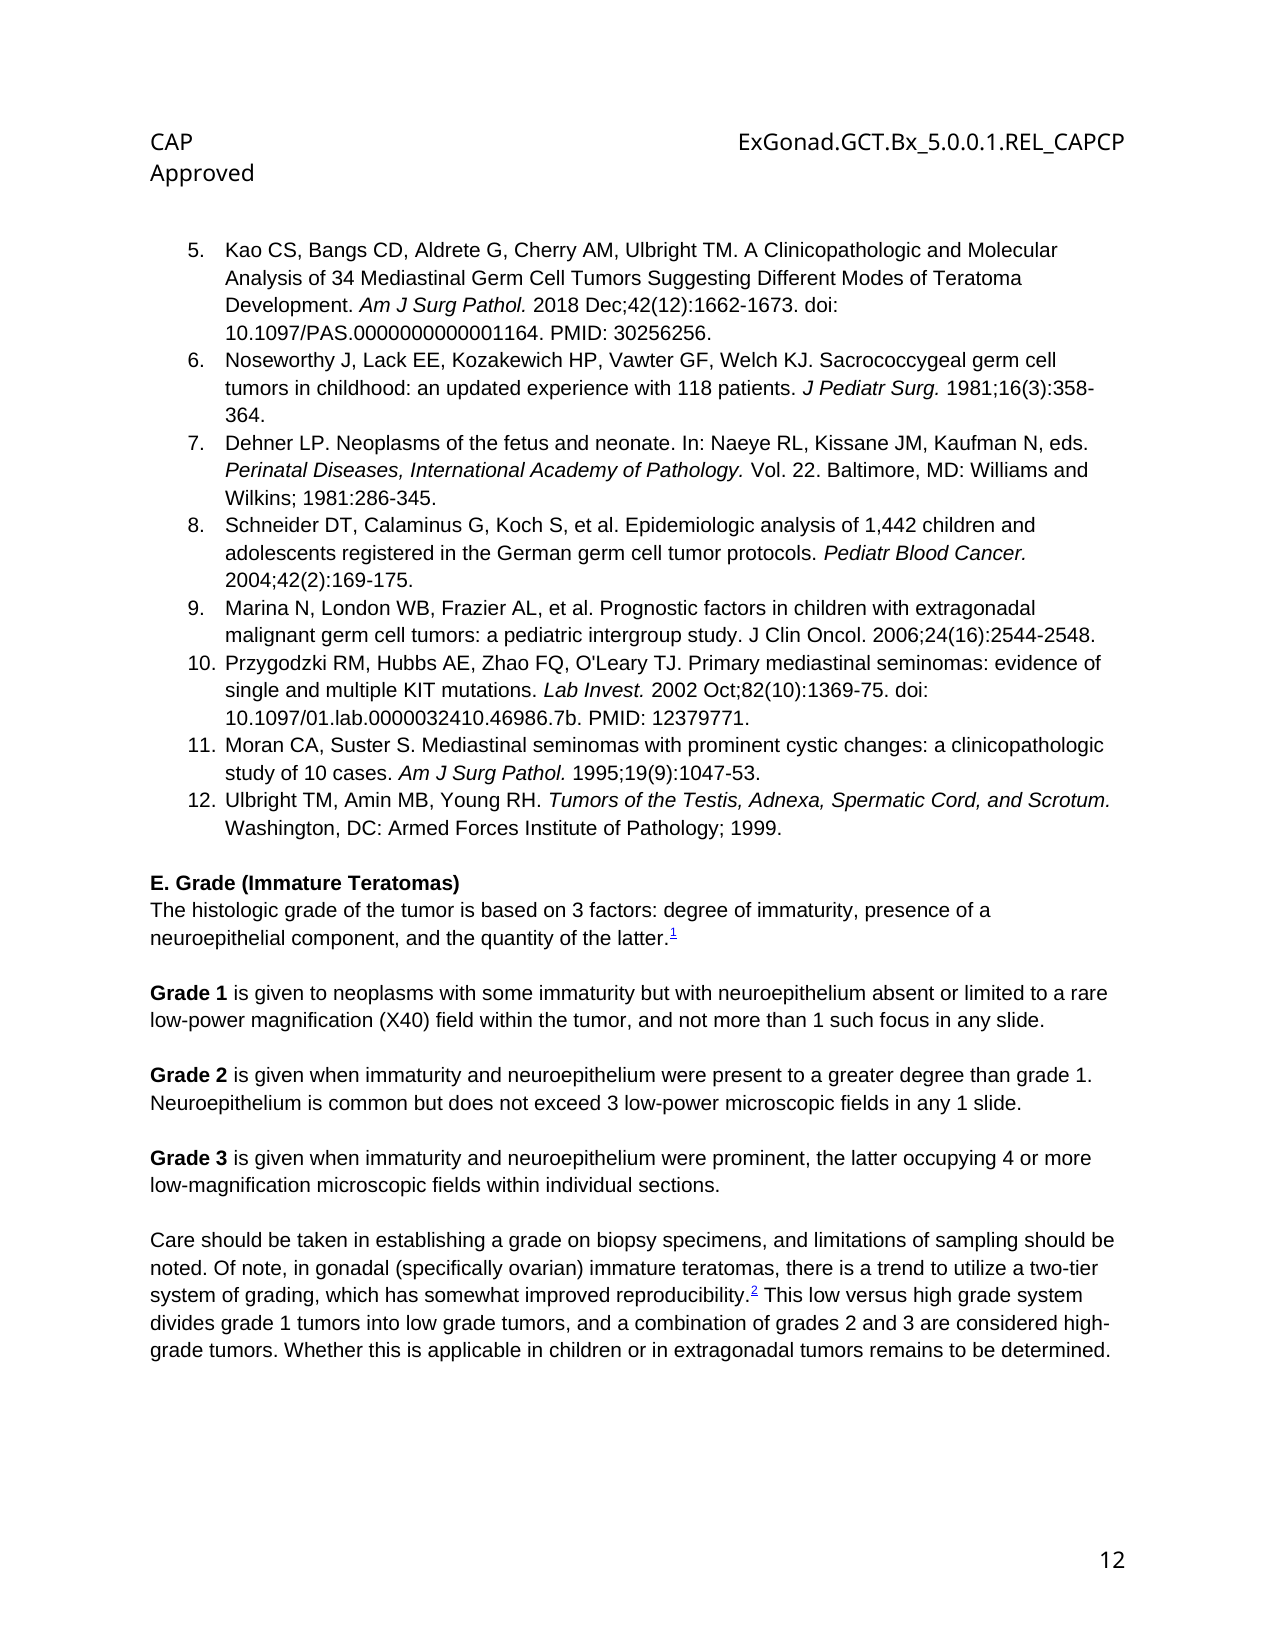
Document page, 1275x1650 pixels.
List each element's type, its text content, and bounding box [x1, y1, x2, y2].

text E. Grade (Immature Teratomas) [150, 870, 1125, 894]
list Noseworthy J, Lack EE, Kozakewich HP, Vawter GF, Welch KJ. Sacrococcygeal germ cell tumors in childhood: an updated experience with 118 patients. J Pediatr Surg. 1981;16(3):358-364. [187, 348, 1125, 427]
list Przygodzki RM, Hubbs AE, Zhao FQ, O'Leary TJ. Primary mediastinal seminomas: evidence of single and multiple KIT mutations. Lab Invest. 2002 Oct;82(10):1369-75. doi: 10.1097/01.lab.0000032410.46986.7b. PMID: 12379771. [187, 650, 1125, 729]
list Ulbright TM, Amin MB, Young RH. Tumors of the Testis, Adnexa, Spermatic Cord, and Scrotum. Washington, DC: Armed Forces Institute of Pathology; 1999. [187, 788, 1125, 839]
list Kao CS, Bangs CD, Aldrete G, Cherry AM, Ulbright TM. A Clinicopathologic and Molecular Analysis of 34 Mediastinal Germ Cell Tumors Suggesting Different Modes of Teratoma Development. Am J Surg Pathol. 2018 Dec;42(12):1662-1673. doi: 10.1097/PAS.0000000000001164. PMID: 30256256. [187, 238, 1125, 344]
list Marina N, London WB, Frazier AL, et al. Prognostic factors in children with extragonadal malignant germ cell tumors: a pediatric intergroup study. J Clin Oncol. 2006;24(16):2544-2548. [187, 595, 1125, 647]
list Moran CA, Suster S. Mediastinal seminomas with prominent cystic changes: a clinicopathologic study of 10 cases. Am J Surg Pathol. 1995;19(9):1047-53. [187, 733, 1125, 784]
text The histologic grade of the tumor is based on 3 factors: degree of immaturity, presence of a neuroepithelial component, and the quantity of the latter.1 Grade 1 is given to neoplasms with some immaturity but with neuroepithelium absent or limited to a rare low-power magnification (X40) field within the tumor, and not more than 1 such focus in any slide. Grade 2 is given when immaturity and neuroepithelium were present to a greater degree than grade 1. Neuroepithelium is common but does not exceed 3 low-power microscopic fields in any 1 slide. Grade 3 is given when immaturity and neuroepithelium were prominent, the latter occupying 4 or more low-magnification microscopic fields within individual sections. Care should be taken in establishing a grade on biopsy specimens, and limitations of sampling should be noted. Of note, in gonadal (specifically ovarian) immature teratomas, there is a trend to utilize a two-tier system of grading, which has somewhat improved reproducibility.2 This low versus high grade system divides grade 1 tumors into low grade tumors, and a combination of grades 2 and 3 are considered high-grade tumors. Whether this is applicable in children or in extragonadal tumors remains to be determined. [150, 898, 1125, 1395]
list Dehner LP. Neoplasms of the fetus and neonate. In: Naeye RL, Kissane JM, Kaufman N, eds. Perinatal Diseases, International Academy of Pathology. Vol. 22. Baltimore, MD: Williams and Wilkins; 1981:286-345. [187, 430, 1125, 509]
list Schneider DT, Calaminus G, Koch S, et al. Epidemiologic analysis of 1,442 children and adolescents registered in the German germ cell tumor protocols. Pediatr Blood Cancer. 2004;42(2):169-175. [187, 513, 1125, 592]
